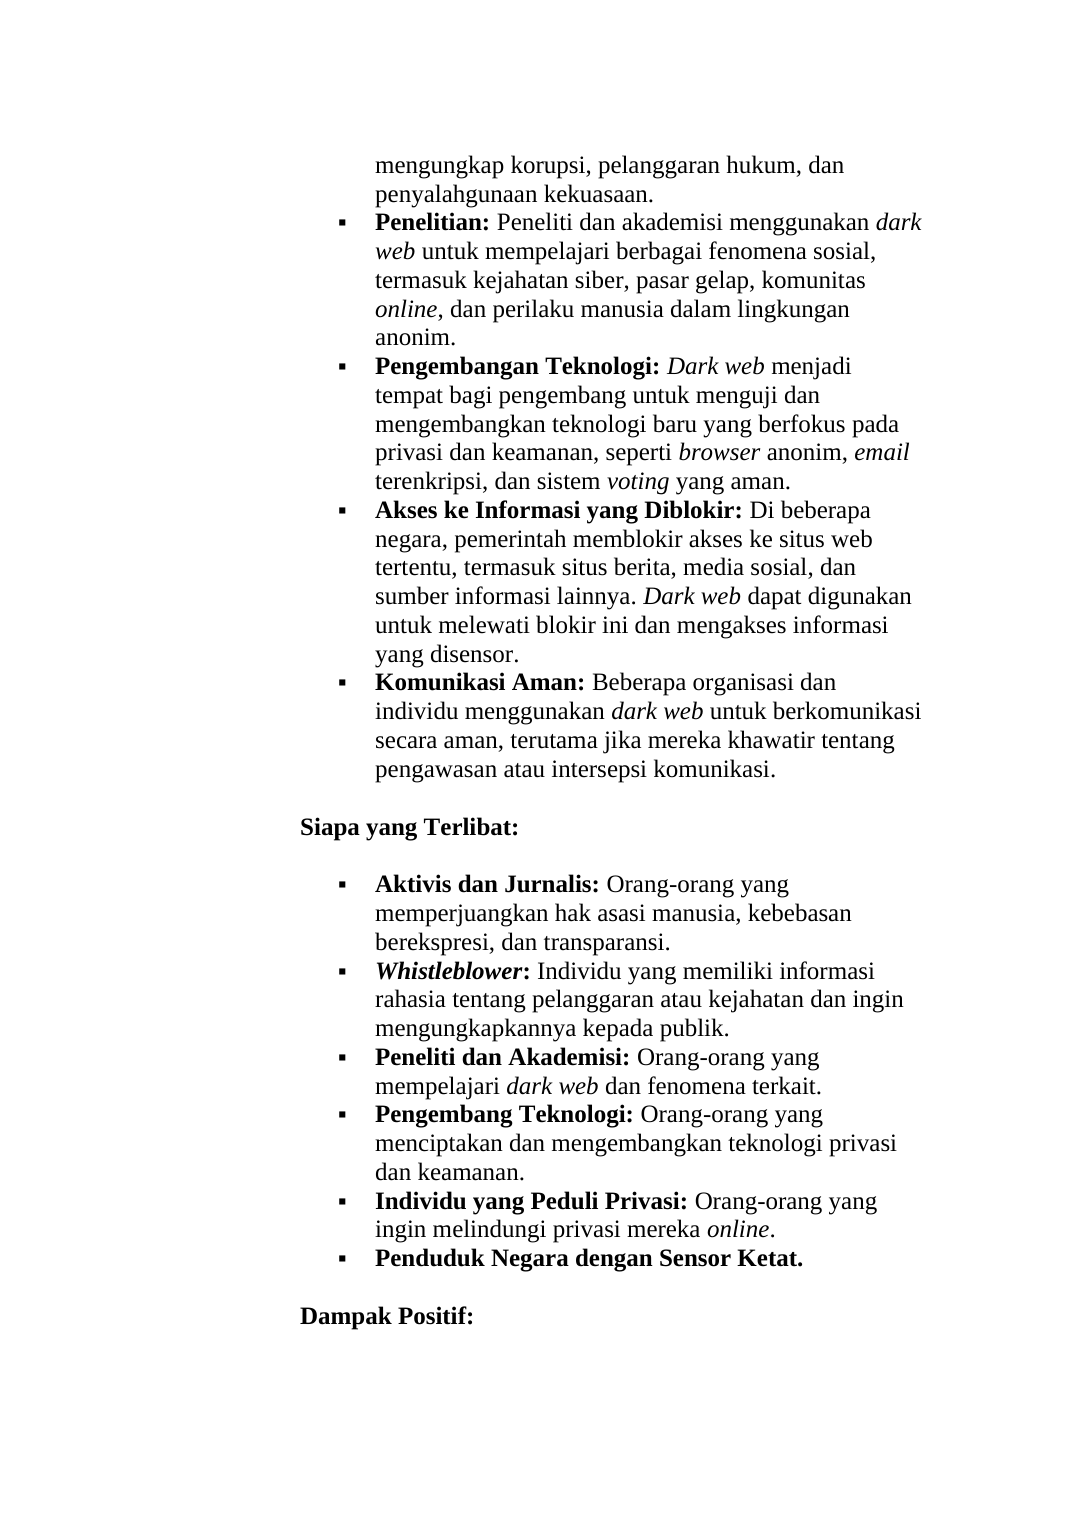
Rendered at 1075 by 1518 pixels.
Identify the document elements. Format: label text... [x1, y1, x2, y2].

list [337, 150, 925, 207]
list Pengembangan Teknologi: Dark web menjadi tempat bagi pengembang untuk menguji dan mengembangkan teknologi baru yang berfokus pada privasi dan keamanan, seperti browser anonim, email terenkripsi, dan sistem voting yang aman. [337, 351, 925, 495]
list Komunikasi Aman: Beberapa organisasi dan individu menggunakan dark web untuk berkomunikasi secara aman, terutama jika mereka khawatir tentang pengawasan atau intersepsi komunikasi. [337, 667, 925, 782]
list Penelitian: Peneliti dan akademisi menggunakan dark web untuk mempelajari berbagai fenomena sosial, termasuk kejahatan siber, pasar gelap, komunitas online, dan perilaku manusia dalam lingkungan anonim. [337, 207, 925, 351]
text Siapa yang Terlibat: [300, 812, 925, 840]
list Akses ke Informasi yang Diblokir: Di beberapa negara, pemerintah memblokir akses ke situs web tertentu, termasuk situs berita, media sosial, dan sumber informasi lainnya. Dark web dapat digunakan untuk melewati blokir ini dan mengakses informasi yang disensor. [337, 495, 925, 667]
list Pengembang Teknologi: Orang-orang yang menciptakan dan mengembangkan teknologi privasi dan keamanan. [337, 1099, 925, 1186]
list Whistleblower: Individu yang memiliki informasi rahasia tentang pelanggaran atau kejahatan dan ingin mengungkapkannya kepada publik. [337, 956, 925, 1042]
list Penduduk Negara dengan Sensor Ketat. [337, 1243, 925, 1272]
list Peneliti dan Akademisi: Orang-orang yang mempelajari dark web dan fenomena terkait. [337, 1042, 925, 1099]
list Aktivis dan Jurnalis: Orang-orang yang memperjuangkan hak asasi manusia, kebebasan berekspresi, dan transparansi. [337, 869, 925, 956]
text Dampak Positif: [300, 1301, 925, 1330]
list Individu yang Peduli Privasi: Orang-orang yang ingin melindungi privasi mereka online. [337, 1186, 925, 1243]
